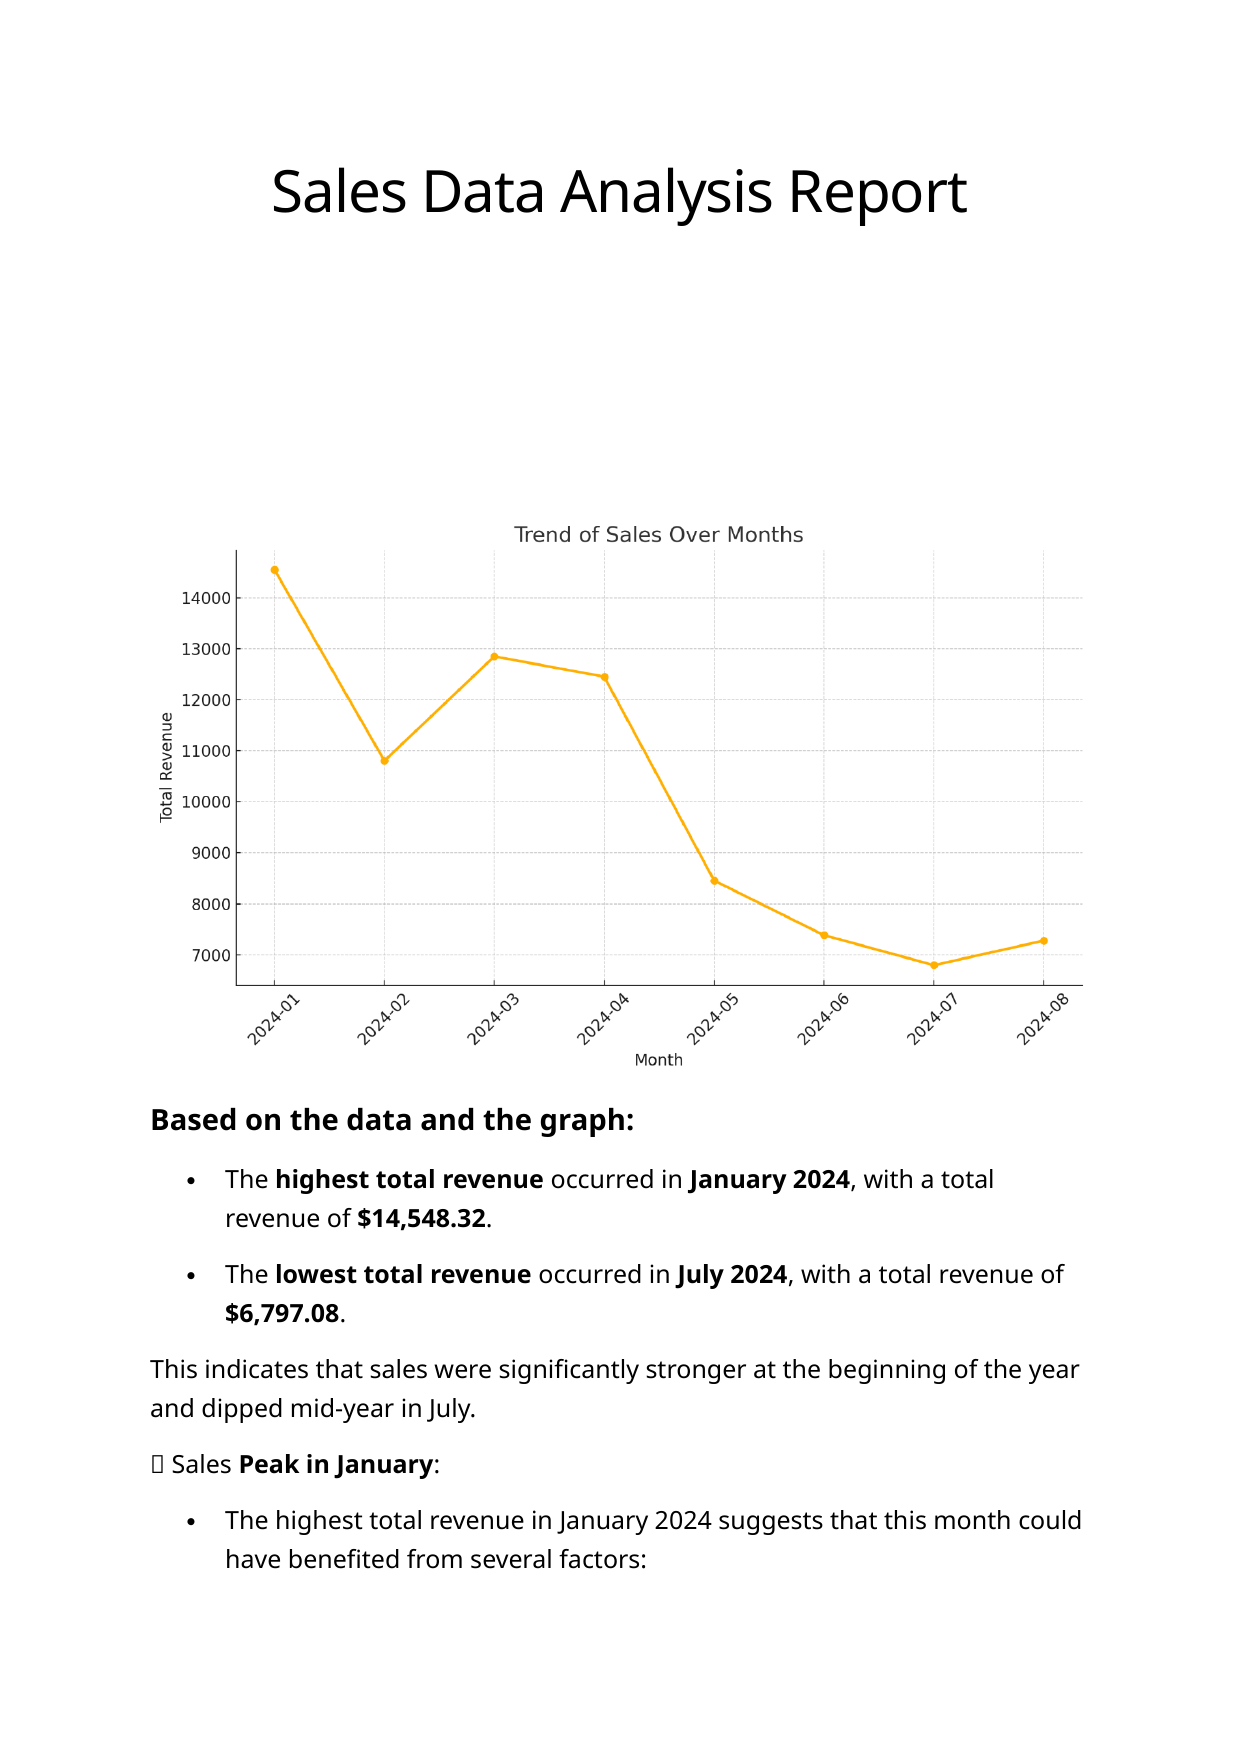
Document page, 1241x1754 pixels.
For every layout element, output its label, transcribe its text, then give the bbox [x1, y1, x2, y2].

list The lowest total revenue occurred in July 2024, with a total revenue of $6,797.08. [187, 1257, 1090, 1330]
text Based on the data and the graph: [150, 1099, 1090, 1139]
picture [150, 517, 1091, 1078]
text This indicates that sales were significantly stronger at the beginning of the year and dipped mid-year in July. [150, 1352, 1090, 1425]
text  Sales Peak in January: [150, 1447, 1090, 1481]
title Sales Data Analysis Report [150, 150, 1090, 229]
list The highest total revenue occurred in January 2024, with a total revenue of $14,548.32. [187, 1162, 1090, 1235]
list The highest total revenue in January 2024 suggests that this month could have benefited from several factors: [187, 1502, 1090, 1576]
